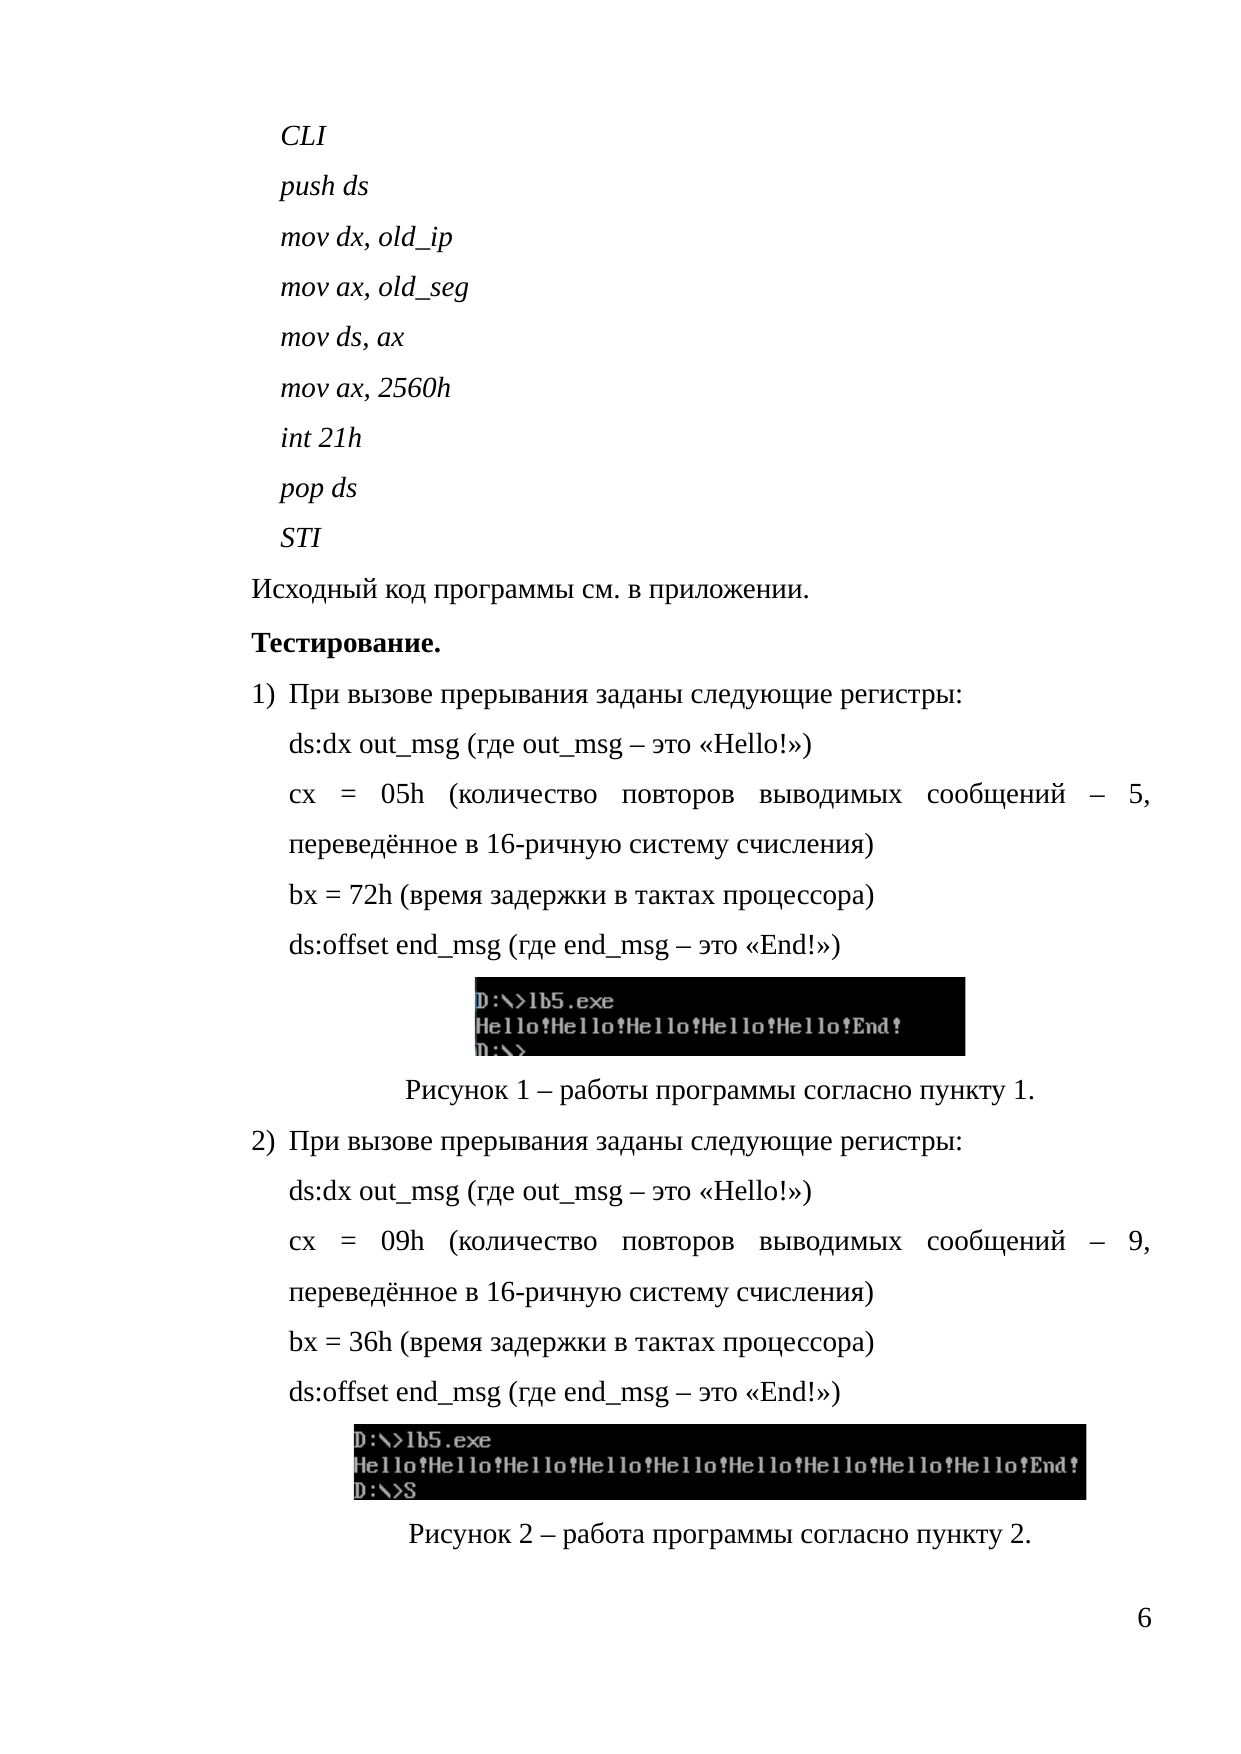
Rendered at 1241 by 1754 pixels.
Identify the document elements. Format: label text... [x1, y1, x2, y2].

text int 21h [177, 420, 1152, 453]
text ds:dx out_msg (где out_msg – это «Hello!») [288, 726, 1152, 759]
text mov ax, old_seg [177, 269, 1152, 303]
text Исходный код программы см. в приложении. [177, 571, 1152, 604]
text cx = 05h (количество повторов выводимых сообщений – 5, переведённое в 16-ричную систему счисления) [288, 776, 1152, 860]
text ds:dx out_msg (где out_msg – это «Hello!») [288, 1173, 1152, 1207]
text mov ds, ax [177, 319, 1152, 353]
text ds:offset end_msg (где end_msg – это «End!») [288, 1374, 1152, 1408]
text Рисунок 1 – работы программы согласно пункту 1. [288, 1072, 1152, 1106]
picture [353, 1424, 1087, 1500]
text mov dx, old_ip [177, 219, 1152, 252]
picture [474, 977, 966, 1056]
text Рисунок 2 – работа программы согласно пункту 2. [288, 1516, 1152, 1550]
list При вызове прерывания заданы следующие регистры: [251, 1123, 1152, 1156]
text bx = 72h (время задержки в тактах процессора) [288, 877, 1152, 911]
text ds:offset end_msg (где end_msg – это «End!») [288, 927, 1152, 961]
text mov ax, 2560h [177, 370, 1152, 403]
text bx = 36h (время задержки в тактах процессора) [288, 1324, 1152, 1358]
subtitle Тестирование. [177, 625, 1152, 659]
text pop ds [177, 470, 1152, 504]
text push ds [177, 168, 1152, 202]
text STI [177, 521, 1152, 554]
list При вызове прерывания заданы следующие регистры: [251, 676, 1152, 709]
text cx = 09h (количество повторов выводимых сообщений – 9, переведённое в 16-ричную систему счисления) [288, 1223, 1152, 1307]
text CLI [177, 118, 1152, 152]
